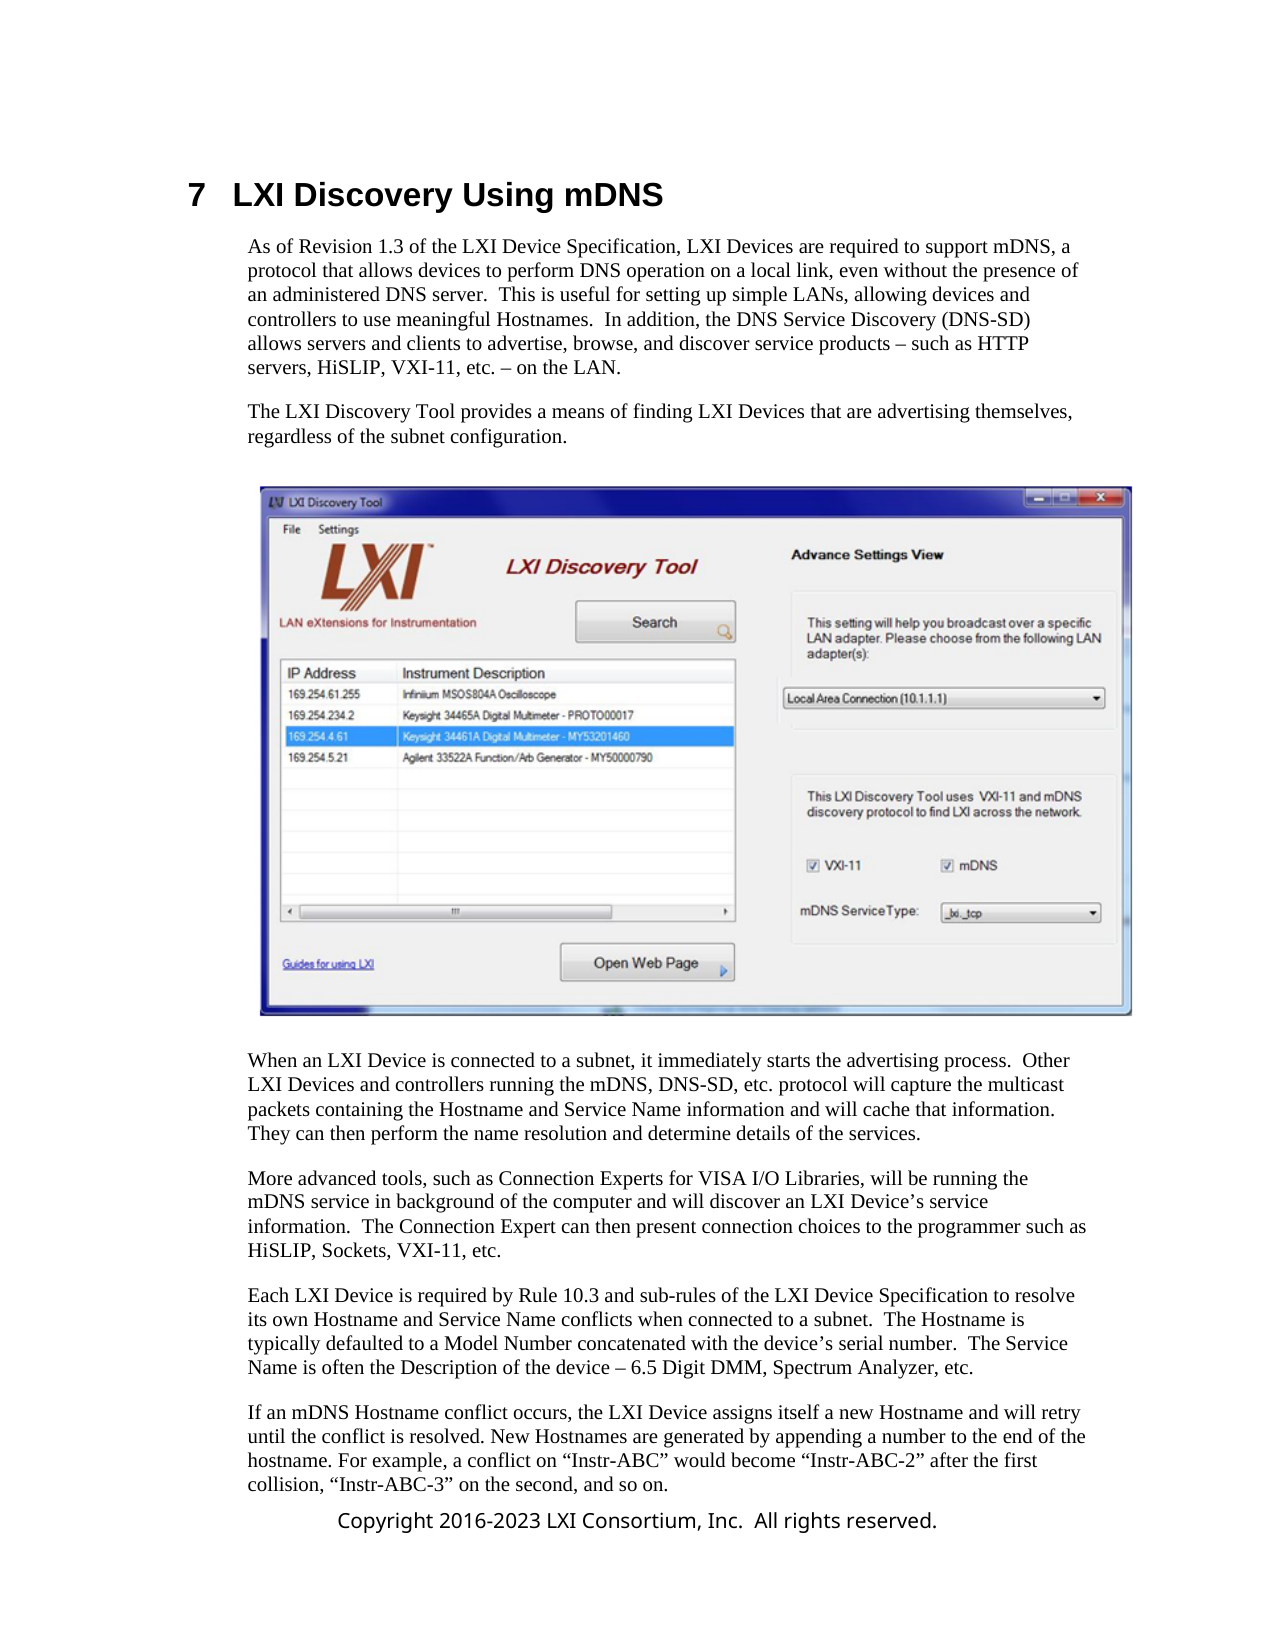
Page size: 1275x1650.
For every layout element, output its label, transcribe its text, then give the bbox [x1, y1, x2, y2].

text When an LXI Device is connected to a subnet, it immediately starts the advertising process. Other LXI Devices and controllers running the mDNS, DNS-SD, etc. protocol will capture the multicast packets containing the Hostname and Service Name information and will cache that information. They can then perform the name resolution and determine details of the services. [247, 1048, 1087, 1144]
text More advanced tools, such as Connection Experts for VISA I/O Libraries, will be running the mDNS service in background of the computer and will discover an LXI Device’s service information. The Connection Expert can then present connection choices to the programmer such as HiSLIP, Sockets, VXI-11, etc. [247, 1165, 1087, 1262]
text If an mDNS Hostname conflict occurs, the LXI Device assigns itself a new Hostname and will retry until the conflict is resolved. New Hostnames are generated by appending a number to the end of the hostname. For example, a conflict on “Instr-ABC” would become “Instr-ABC-2” after the first collision, “Instr-ABC-3” on the second, and so on. [247, 1399, 1087, 1496]
text The LXI Discovery Tool provides a means of finding LXI Devices that are advertising themselves, regardless of the subnet configuration. [247, 399, 1087, 448]
subtitle LXI Discovery Using mDNS [187, 175, 1087, 213]
text Each LXI Device is required by Rule 10.3 and sub-rules of the LXI Device Specification to resolve its own Hostname and Service Name conflicts when connected to a subnet. The Hostname is typically defaulted to a Model Number concatenated with the device’s serial number. The Service Name is often the Description of the device – 6.5 Digit DMM, Spectrum Analyzer, etc. [247, 1282, 1087, 1379]
text As of Revision 1.3 of the LXI Device Specification, LXI Devices are required to support mDNS, a protocol that allows devices to perform DNS operation on a local link, even without the presence of an administered DNS server. This is useful for setting up simple LANs, allowing devices and controllers to use meaningful Hostnames. In addition, the DNS Service Discovery (DNS-SD) allows servers and clients to advertise, browse, and discover service products – such as HTTP servers, HiSLIP, VXI-11, etc. – on the LAN. [247, 234, 1087, 379]
picture [247, 468, 1148, 1028]
